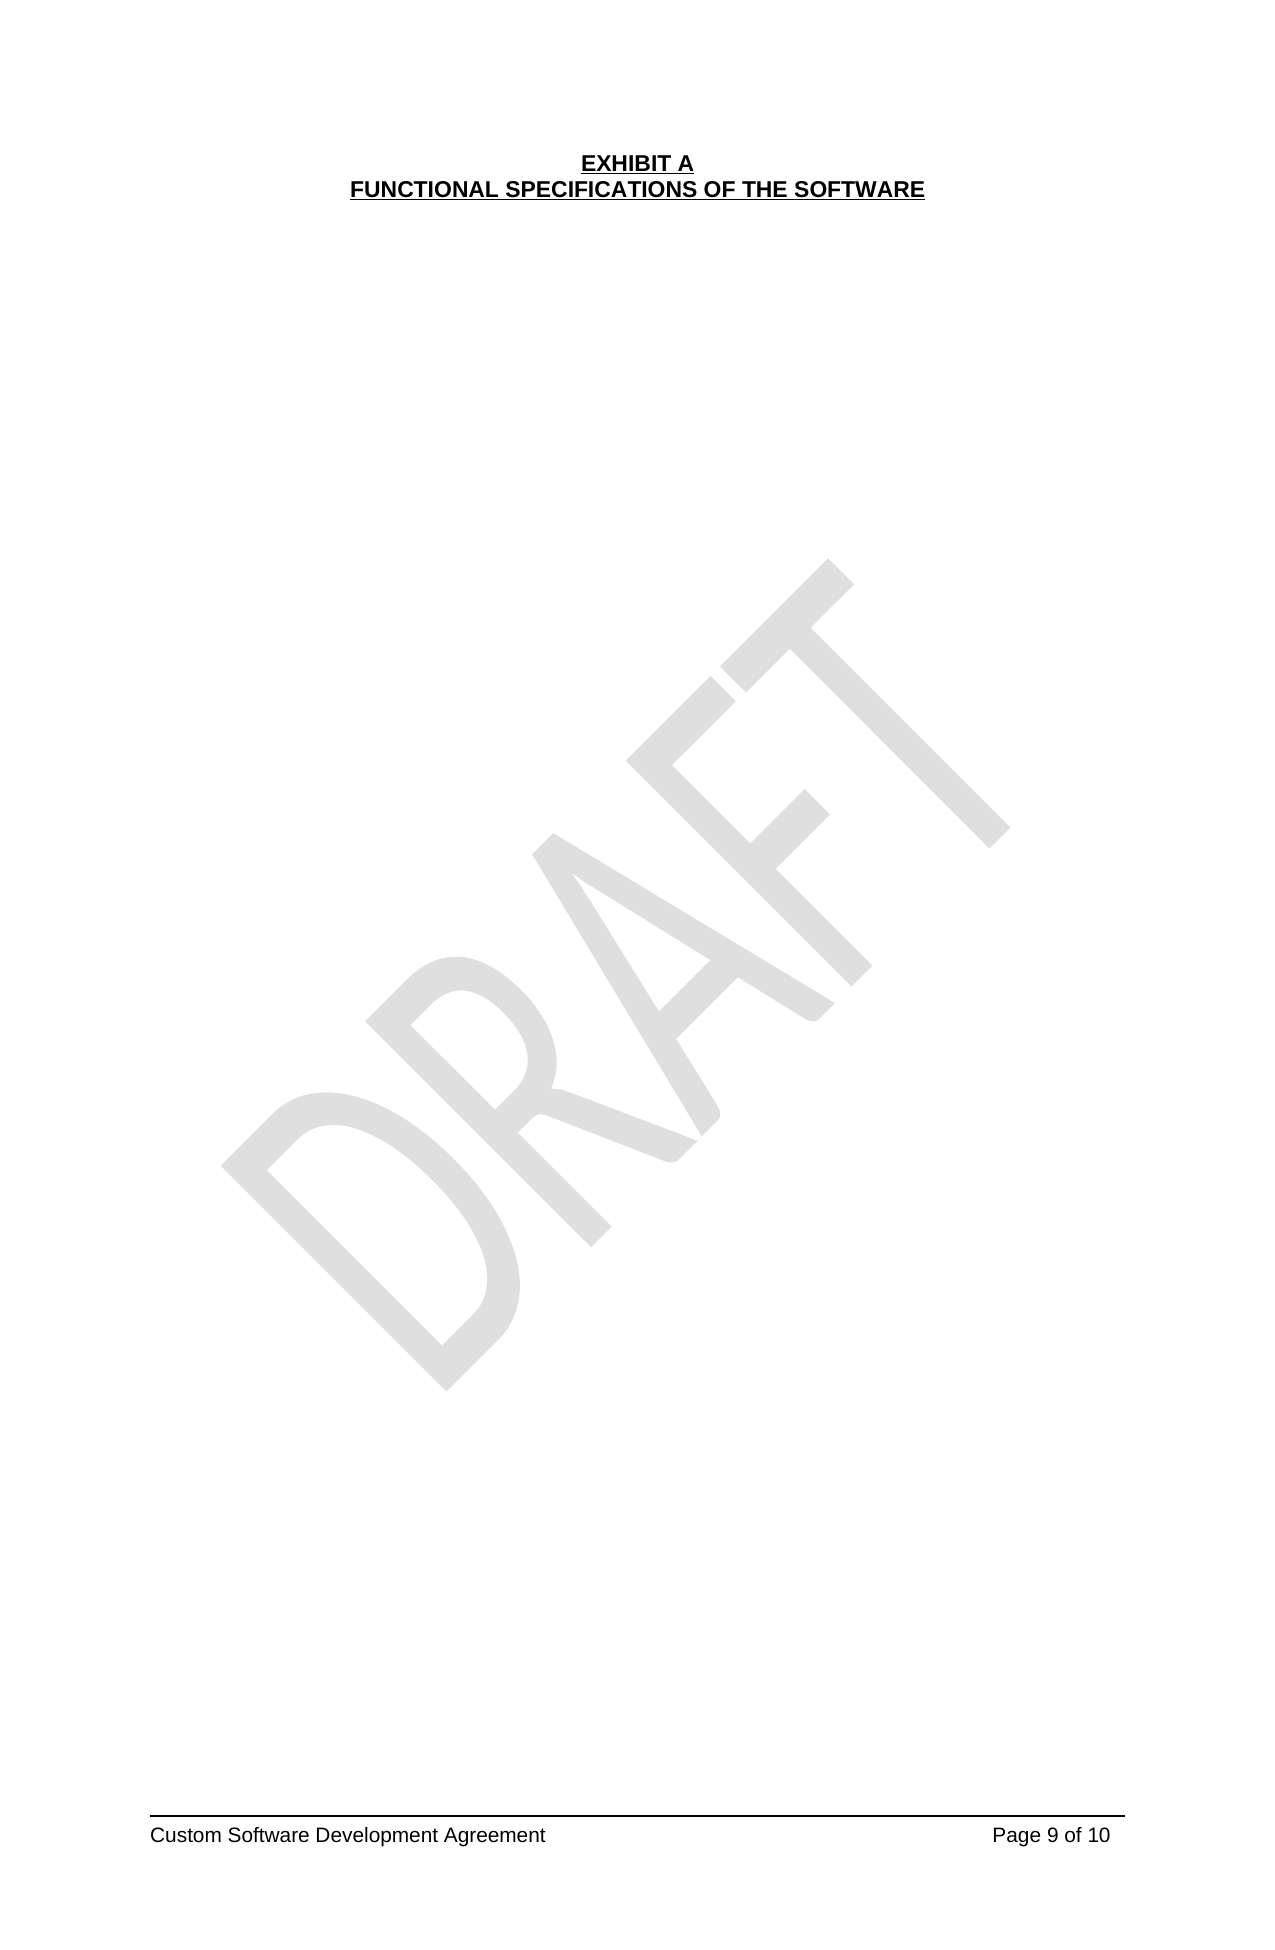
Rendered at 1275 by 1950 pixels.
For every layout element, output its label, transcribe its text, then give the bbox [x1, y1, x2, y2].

text Functional Specifications OF THE SOFTWARE [150, 176, 1125, 203]
text EXHIBIT A [150, 150, 1125, 176]
